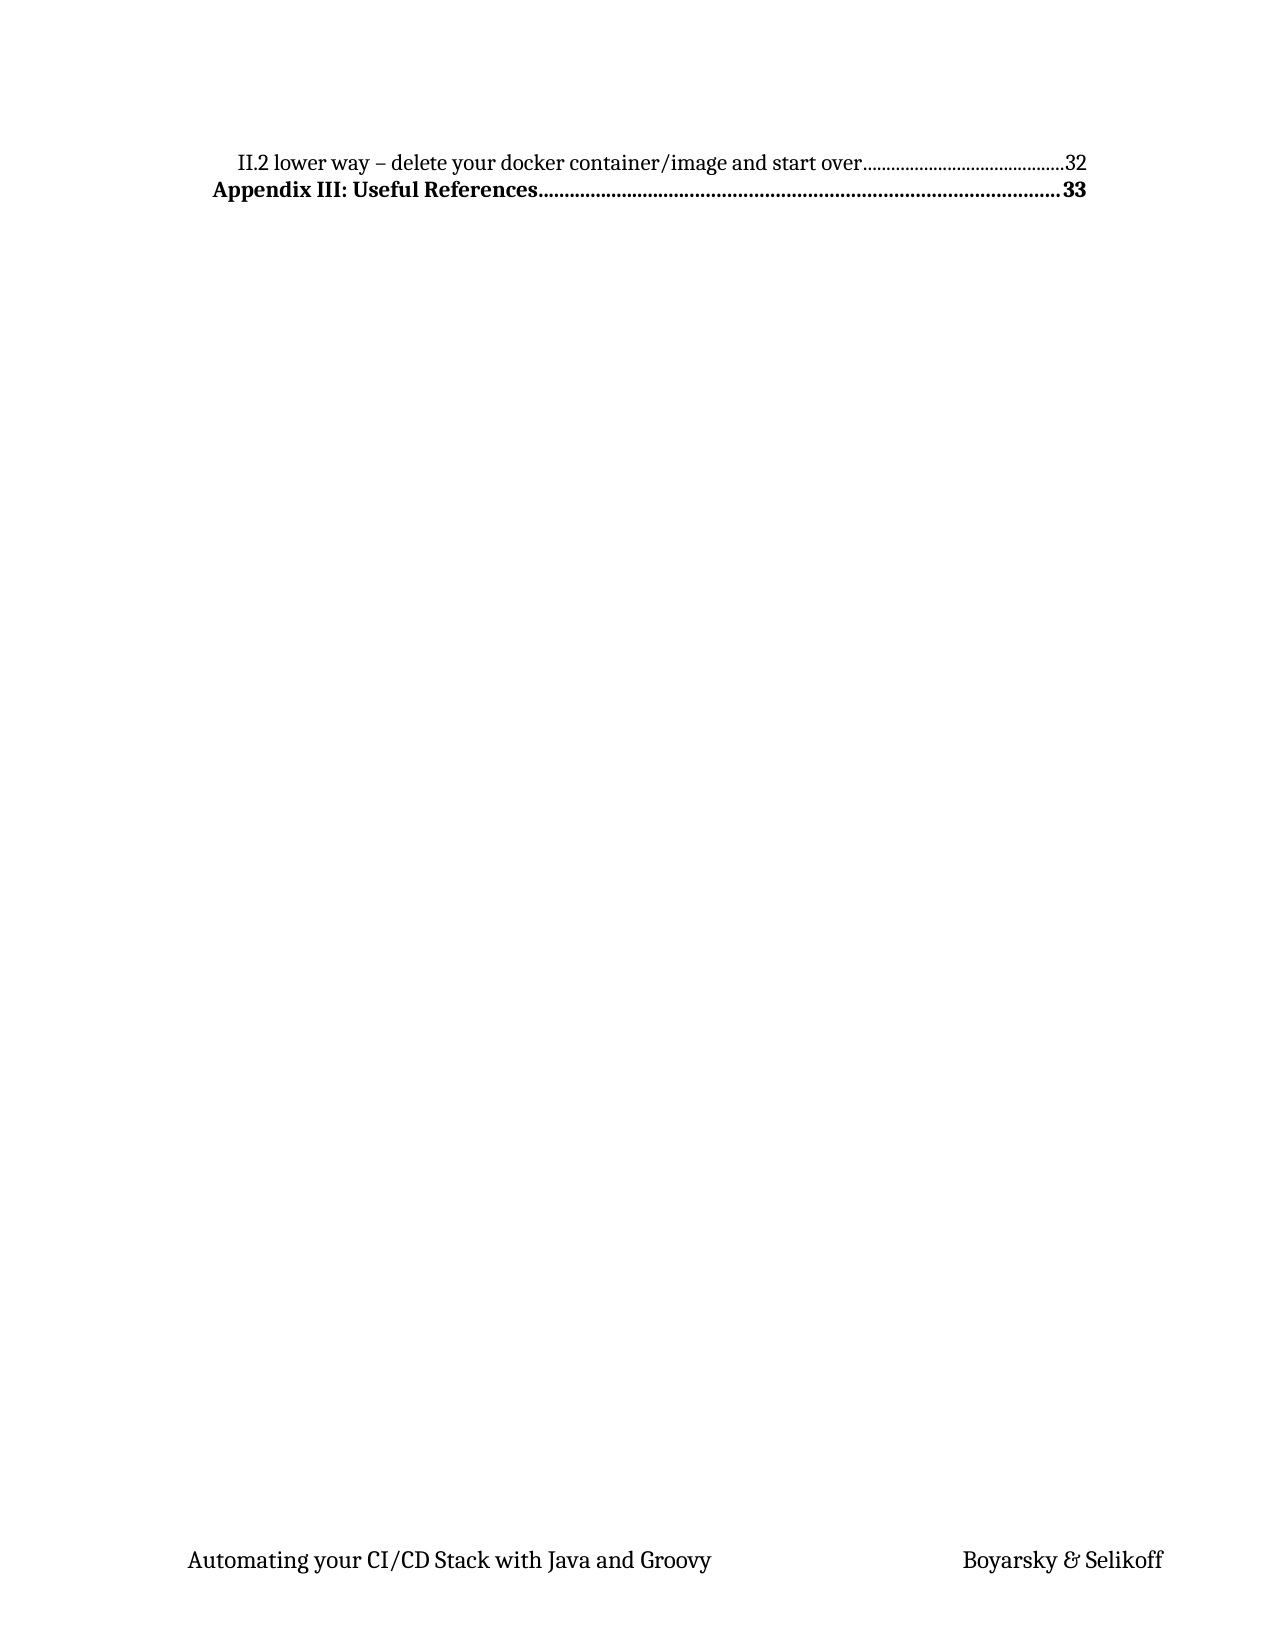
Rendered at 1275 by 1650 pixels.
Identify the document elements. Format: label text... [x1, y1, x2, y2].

text Appendix III: Useful References 33 [212, 176, 1087, 203]
text II.2 lower way – delete your docker container/image and start over 32 [237, 150, 1087, 176]
